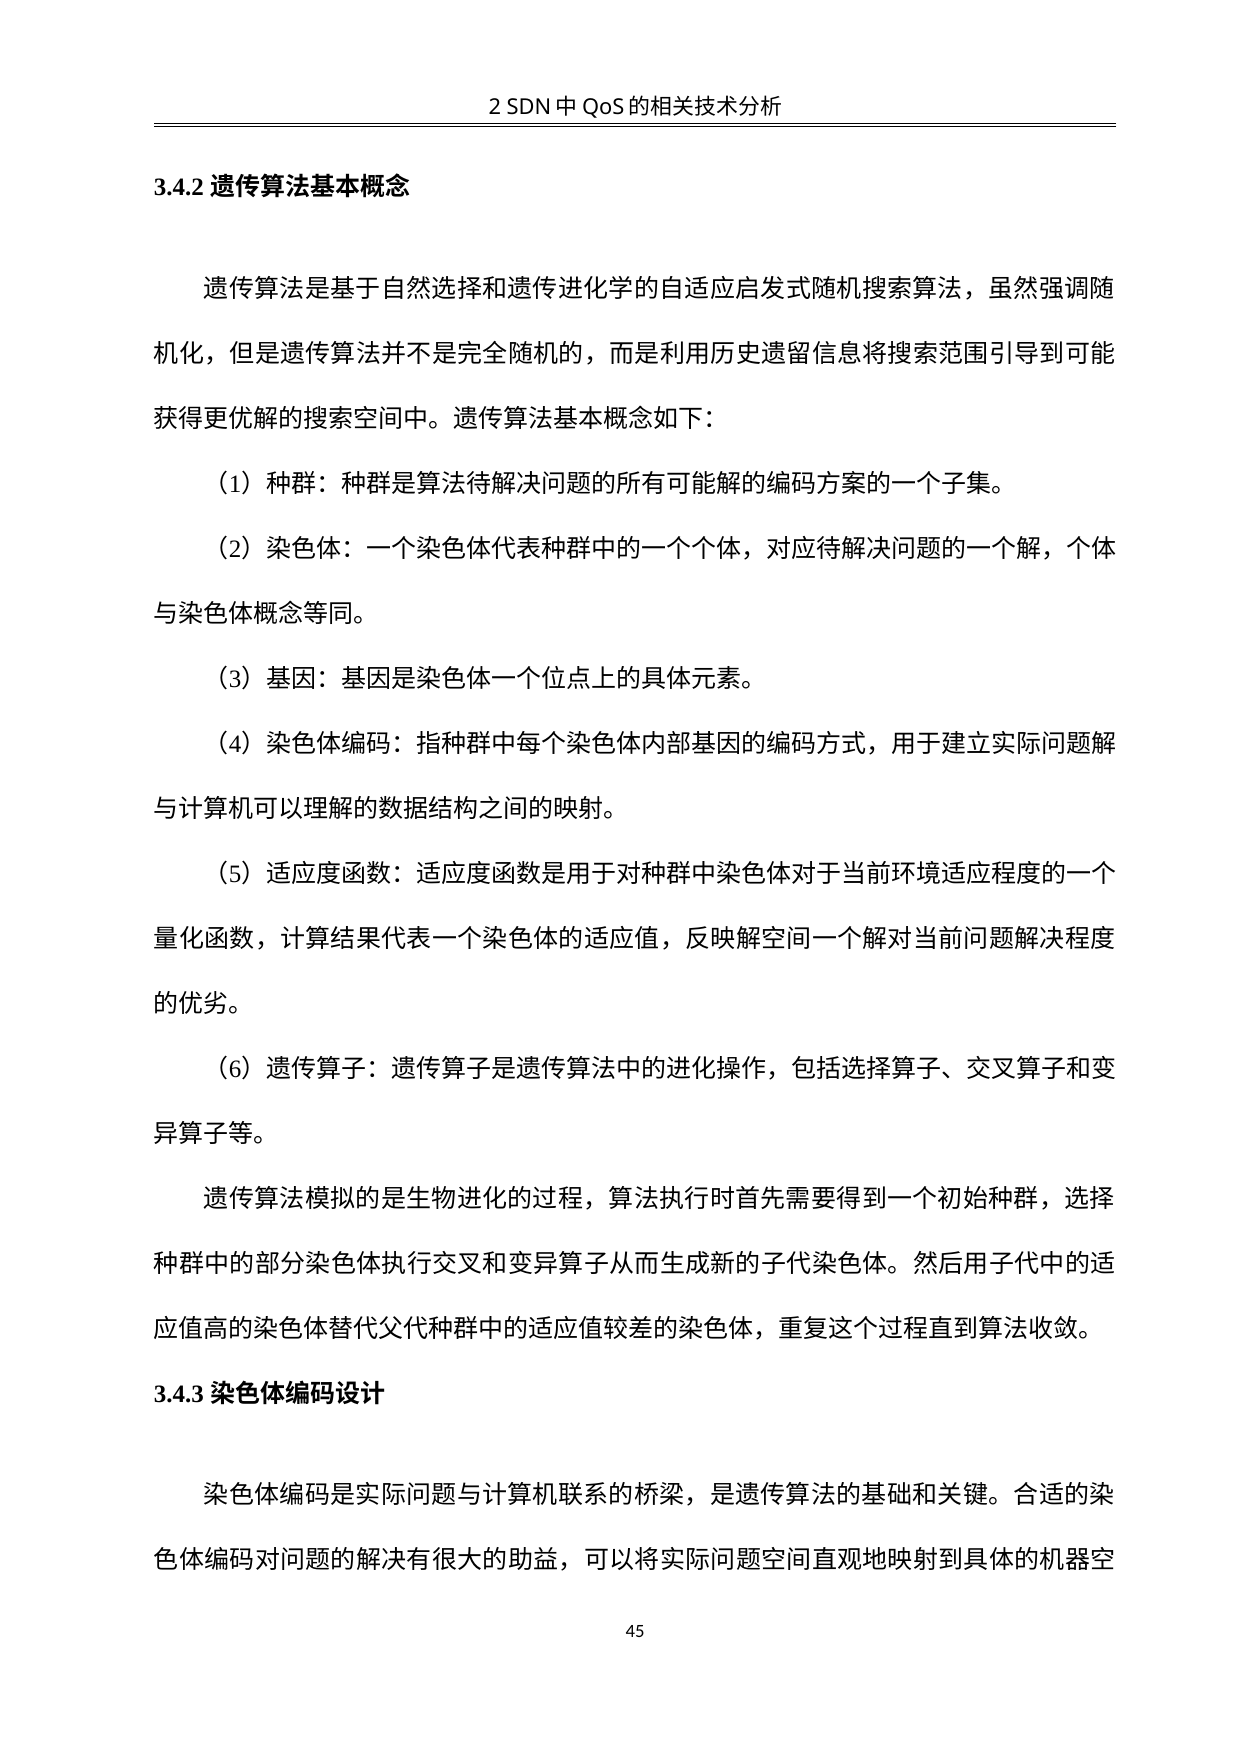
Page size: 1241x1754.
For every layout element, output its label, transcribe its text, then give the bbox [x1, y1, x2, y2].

text （3）基因：基因是染色体一个位点上的具体元素。 [154, 644, 1116, 709]
text （2）染色体：一个染色体代表种群中的一个个体，对应待解决问题的一个解，个体与染色体概念等同。 [154, 514, 1116, 644]
subtitle 3.4.2 遗传算法基本概念 [154, 152, 1116, 217]
text 遗传算法是基于自然选择和遗传进化学的自适应启发式随机搜索算法，虽然强调随机化，但是遗传算法并不是完全随机的，而是利用历史遗留信息将搜索范围引导到可能获得更优解的搜索空间中。遗传算法基本概念如下： [154, 254, 1116, 449]
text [154, 1460, 1116, 1590]
subtitle 3.4.3 染色体编码设计 [154, 1359, 1116, 1424]
text 遗传算法模拟的是生物进化的过程，算法执行时首先需要得到一个初始种群，选择种群中的部分染色体执行交叉和变异算子从而生成新的子代染色体。然后用子代中的适应值高的染色体替代父代种群中的适应值较差的染色体，重复这个过程直到算法收敛。 [154, 1164, 1116, 1359]
text （5）适应度函数：适应度函数是用于对种群中染色体对于当前环境适应程度的一个量化函数，计算结果代表一个染色体的适应值，反映解空间一个解对当前问题解决程度的优劣。 [154, 839, 1116, 1034]
text （6）遗传算子：遗传算子是遗传算法中的进化操作，包括选择算子、交叉算子和变异算子等。 [154, 1034, 1116, 1164]
text （1）种群：种群是算法待解决问题的所有可能解的编码方案的一个子集。 [154, 449, 1116, 514]
text （4）染色体编码：指种群中每个染色体内部基因的编码方式，用于建立实际问题解与计算机可以理解的数据结构之间的映射。 [154, 709, 1116, 839]
